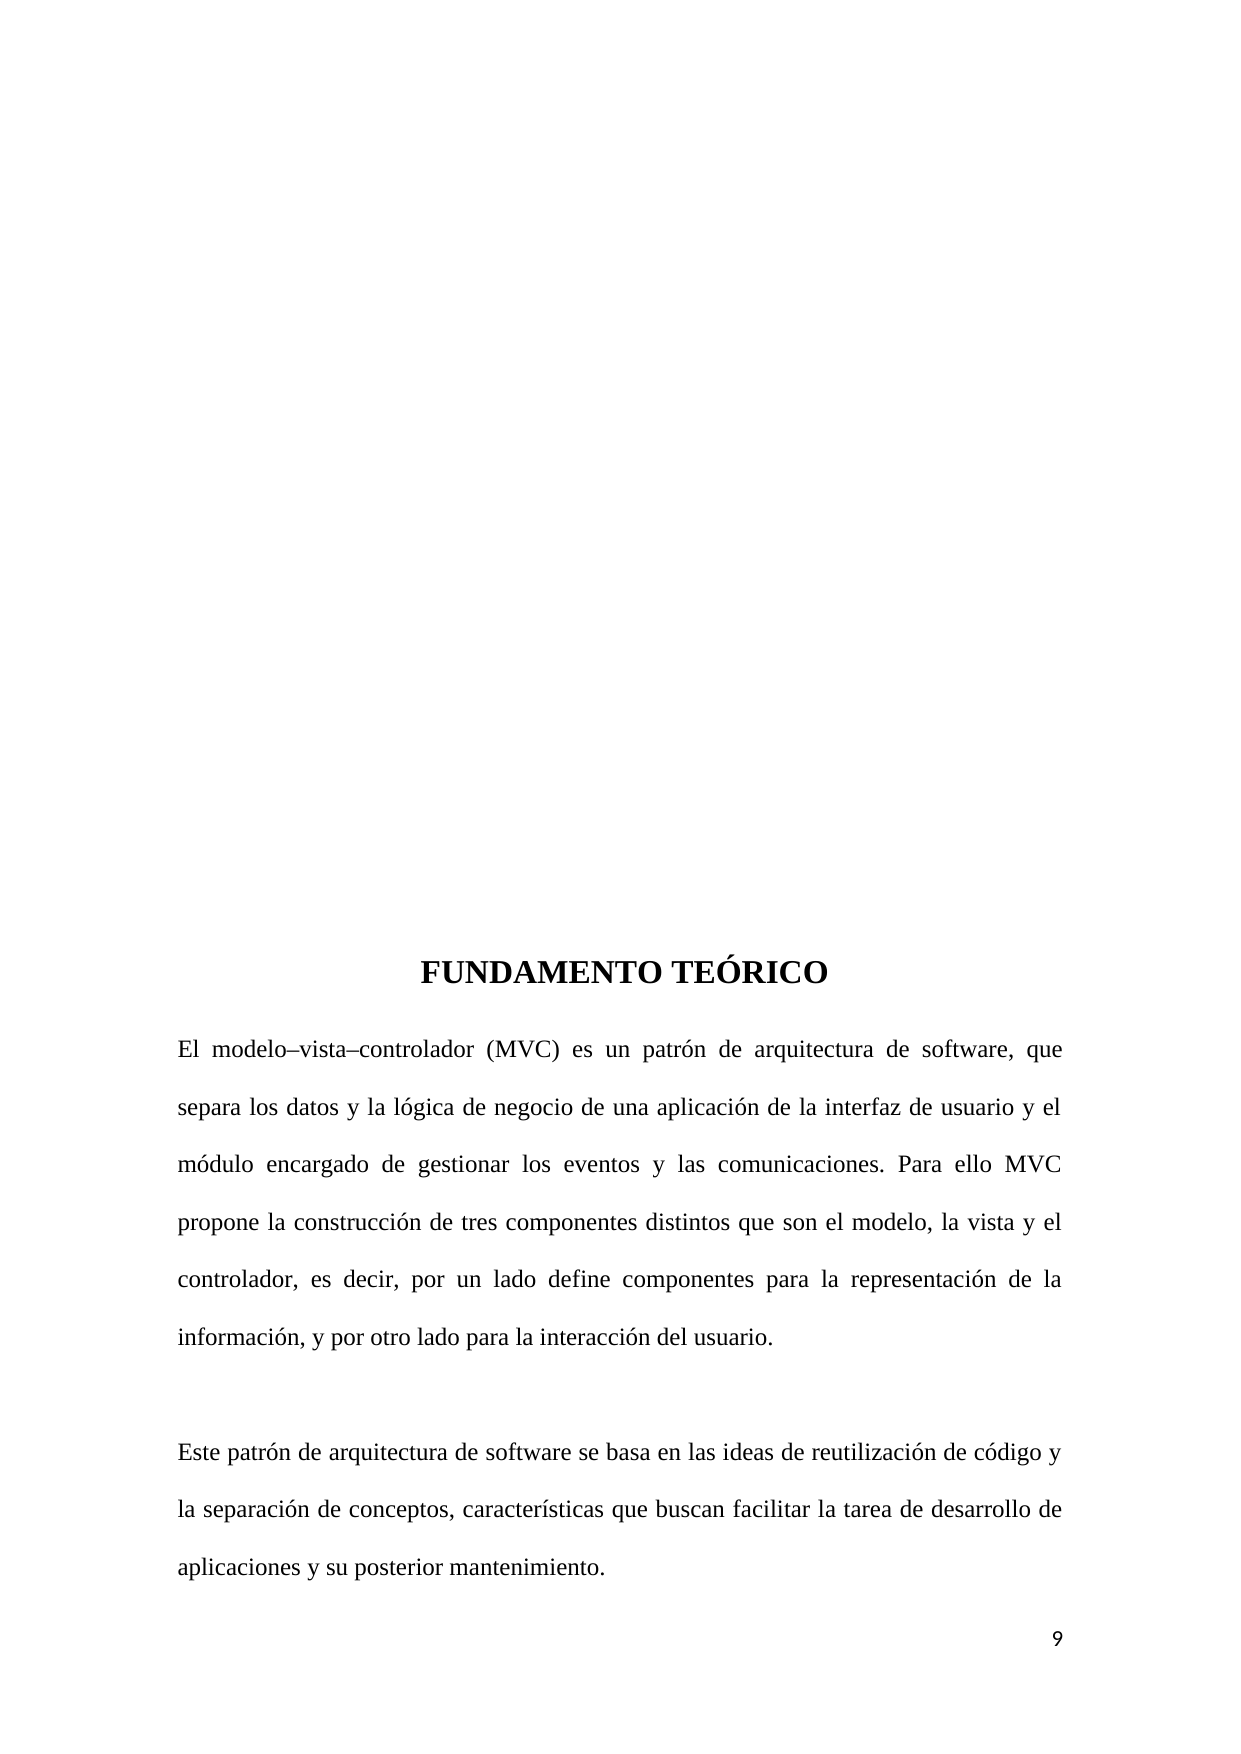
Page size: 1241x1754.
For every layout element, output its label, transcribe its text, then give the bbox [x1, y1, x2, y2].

text El modelo–vista–controlador (MVC) es un patrón de arquitectura de software, que separa los datos y la lógica de negocio de una aplicación de la interfaz de usuario y el módulo encargado de gestionar los eventos y las comunicaciones. Para ello MVC propone la construcción de tres componentes distintos que son el modelo, la vista y el controlador, es decir, por un lado define componentes para la representación de la información, y por otro lado para la interacción del usuario. [177, 1034, 1063, 1350]
text Este patrón de arquitectura de software se basa en las ideas de reutilización de código y la separación de conceptos, características que buscan facilitar la tarea de desarrollo de aplicaciones y su posterior mantenimiento. [177, 1437, 1063, 1580]
text FUNDAMENTO TEÓRICO [177, 953, 1063, 991]
